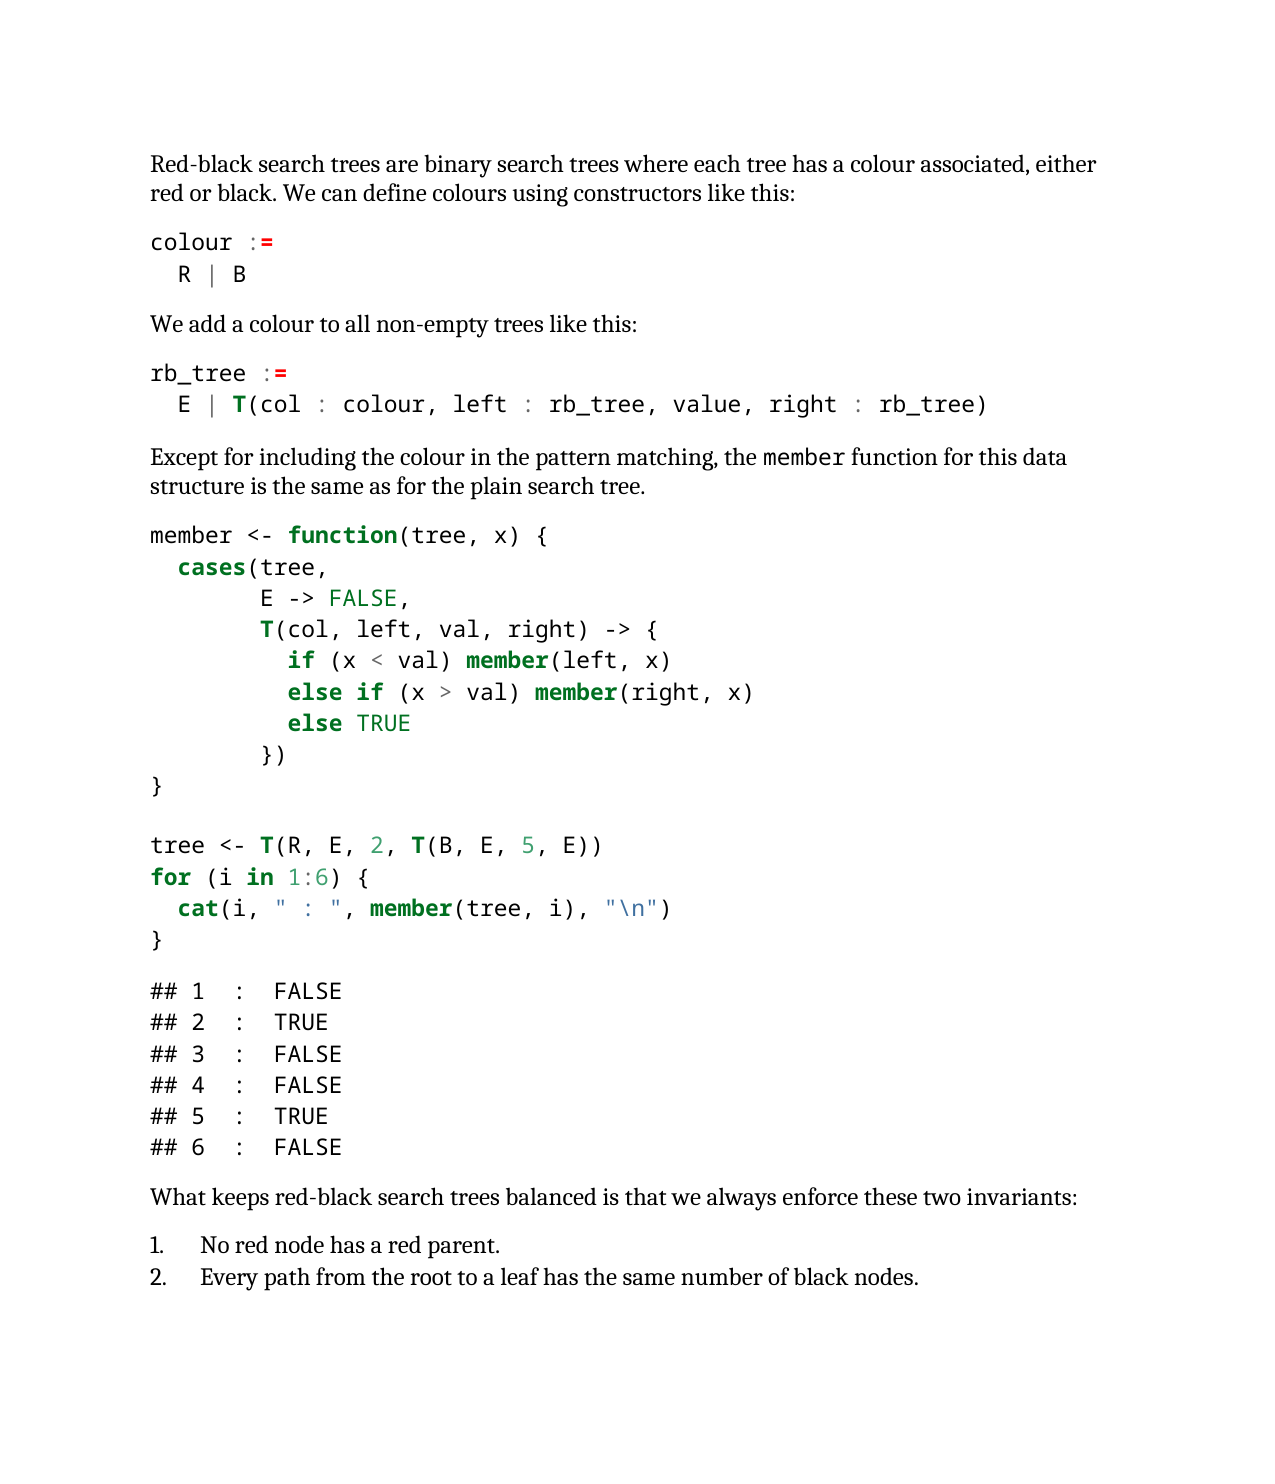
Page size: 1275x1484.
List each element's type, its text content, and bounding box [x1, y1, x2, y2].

text member <- function(tree, x) { cases(tree, E -> FALSE, T(col, left, val, right) -> { if (x < val) member(left, x) else if (x > val) member(right, x) else TRUE }) } tree <- T(R, E, 2, T(B, E, 5, E)) for (i in 1:6) { cat(i, " : ", member(tree, i), "\n") } [150, 519, 1125, 954]
list No red node has a red parent. [150, 1231, 1125, 1259]
text ## 1 : FALSE ## 2 : TRUE ## 3 : FALSE ## 4 : FALSE ## 5 : TRUE ## 6 : FALSE [150, 975, 1125, 1162]
list Every path from the root to a leaf has the same number of black nodes. [150, 1263, 1125, 1292]
text We add a colour to all non-empty trees like this: [150, 309, 1125, 338]
text What keeps red-black search trees balanced is that we always enforce these two invariants: [150, 1183, 1125, 1212]
text rb_tree := E | T(col : colour, left : rb_tree, value, right : rb_tree) [150, 357, 1125, 419]
text colour := R | B [150, 226, 1125, 289]
text Red-black search trees are binary search trees where each tree has a colour associated, either red or black. We can define colours using constructors like this: [150, 150, 1125, 207]
text Except for including the colour in the pattern matching, the member function for this data structure is the same as for the plain search tree. [150, 440, 1125, 500]
